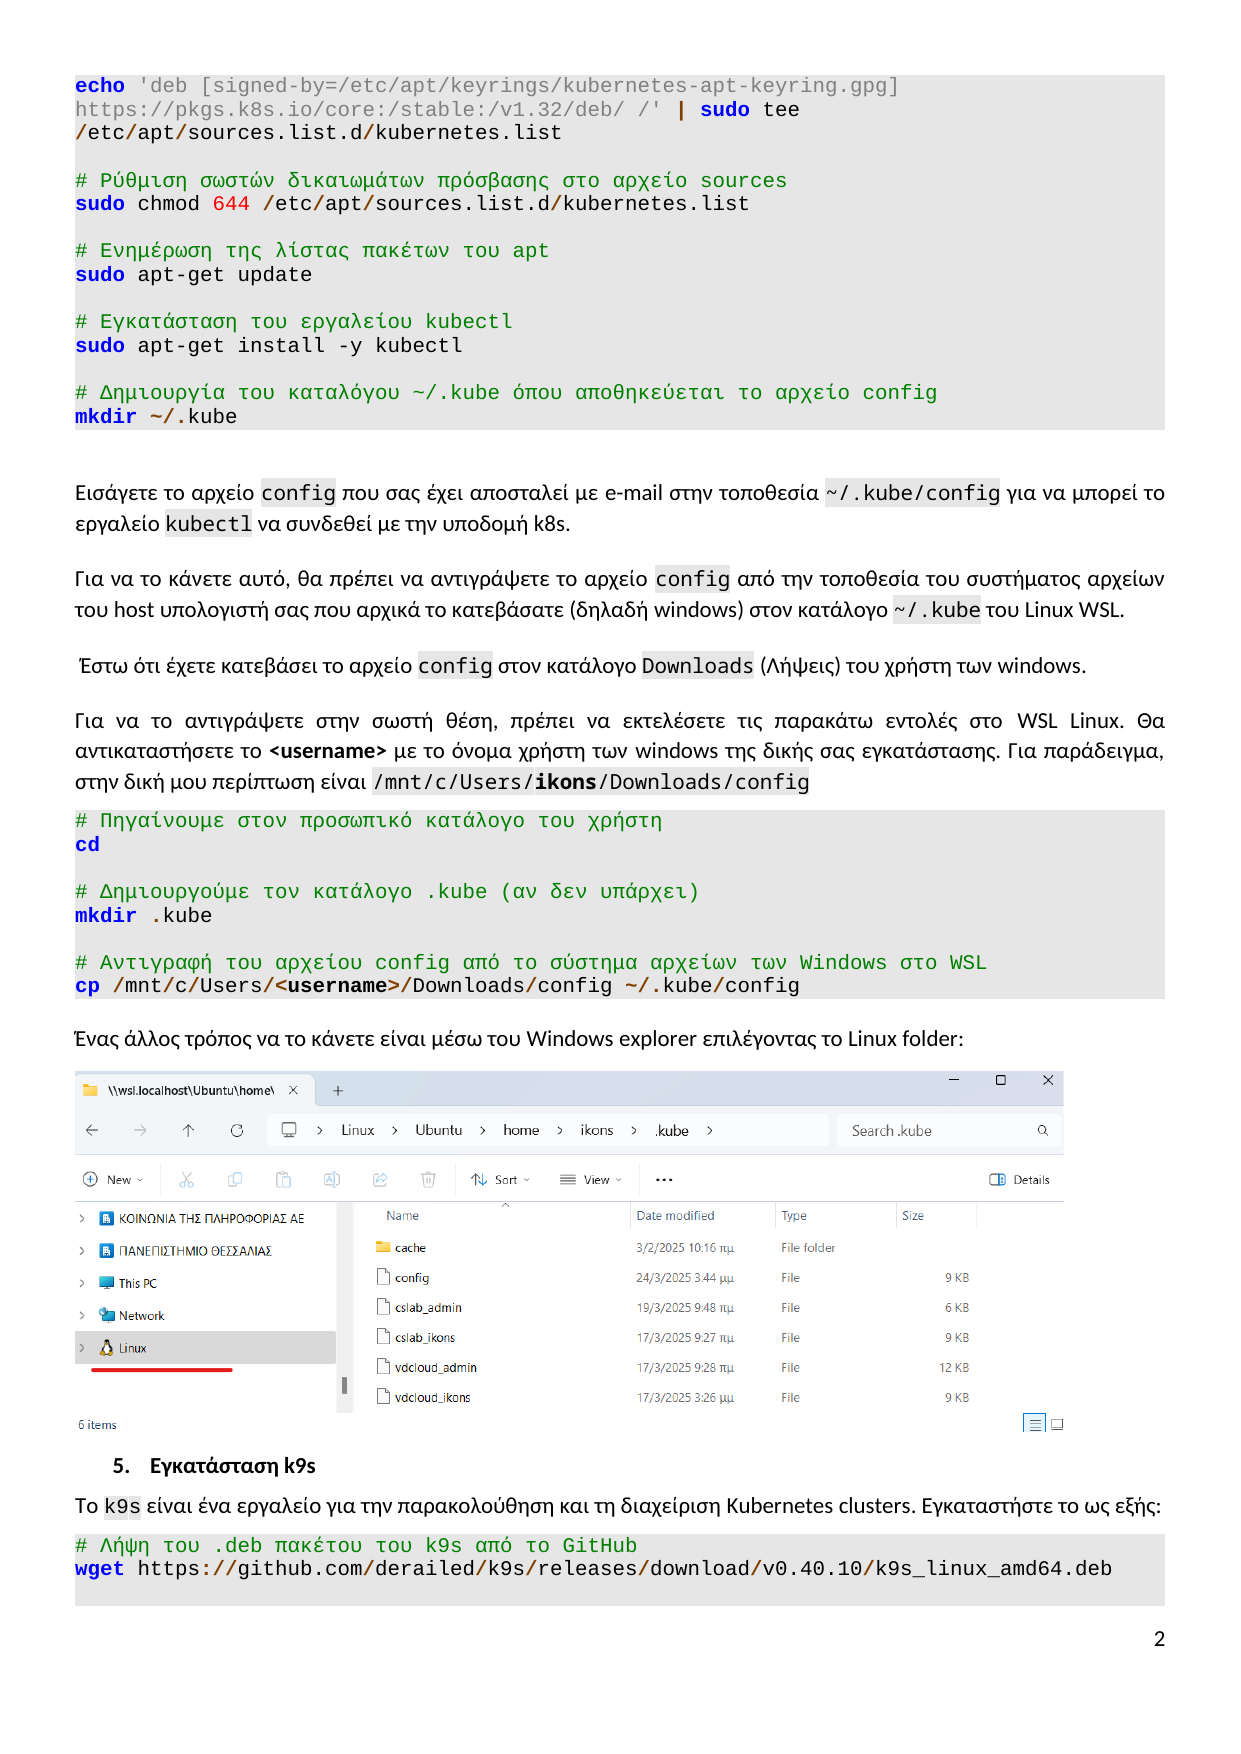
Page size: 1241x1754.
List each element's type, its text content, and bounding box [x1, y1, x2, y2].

text # Πηγαίνουμε στον προσωπικό κατάλογο του χρήστη [75, 810, 1165, 834]
text Για να το αντιγράψετε στην σωστή θέση, πρέπει να εκτελέσετε τις παρακάτω εντολές στο WSL Linux. Θα αντικαταστήσετε το <username> με το όνομα χρήστη των windows της δικής σας εγκατάστασης. Για παράδειγμα, στην δική μου περίπτωση είναι /mnt/c/Users/ikons/Downloads/config [75, 706, 1165, 795]
text cd [75, 834, 1165, 857]
list Εγκατάσταση k9s [112, 1451, 1165, 1479]
text cp /mnt/c/Users/<username>/Downloads/config ~/.kube/config [75, 976, 1165, 999]
text Ένας άλλος τρόπος να το κάνετε είναι μέσω του Windows explorer επιλέγοντας το Linux folder: [75, 1024, 1165, 1052]
text wget https://github.com/derailed/k9s/releases/download/v0.40.10/k9s_linux_amd64.deb [75, 1558, 1165, 1582]
text Για να το κάνετε αυτό, θα πρέπει να αντιγράψετε το αρχείο config από την τοποθεσία του συστήματος αρχείων του host υπολογιστή σας που αρχικά το κατεβάσατε (δηλαδή windows) στον κατάλογο ~/.kube του Linux WSL. [75, 564, 1165, 624]
text sudo apt-get update [75, 264, 1165, 288]
text # Αντιγραφή του αρχείου config από το σύστημα αρχείων των Windows στο WSL [75, 952, 1165, 976]
text # Λήψη του .deb πακέτου του k9s από το GitHub [75, 1534, 1165, 1558]
text sudo apt-get install -y kubectl [75, 335, 1165, 359]
text # Εγκατάσταση του εργαλείου kubectl [75, 311, 1165, 335]
text mkdir .kube [75, 904, 1165, 928]
text # Ρύθμιση σωστών δικαιωμάτων πρόσβασης στο αρχείο sources [75, 169, 1165, 193]
text # Δημιουργούμε τον κατάλογο .kube (αν δεν υπάρχει) [75, 881, 1165, 904]
text # Δημιουργία του καταλόγου ~/.kube όπου αποθηκεύεται το αρχείο config [75, 382, 1165, 406]
text mkdir ~/.kube [75, 406, 1165, 430]
text Εισάγετε το αρχείο config που σας έχει αποσταλεί με e-mail στην τοποθεσία ~/.kube/config για να μπορεί το εργαλείο kubectl να συνδεθεί με την υποδομή k8s. [75, 478, 1165, 537]
text sudo chmod 644 /etc/apt/sources.list.d/kubernetes.list [75, 193, 1165, 217]
text Έστω ότι έχετε κατεβάσει το αρχείο config στον κατάλογο Downloads (Λήψεις) του χρήστη των windows. [75, 651, 418, 679]
text # Ενημέρωση της λίστας πακέτων του apt [75, 241, 1165, 264]
picture [75, 1071, 1064, 1432]
text Έστω ότι έχετε κατεβάσει το αρχείο config στον κατάλογο Downloads (Λήψεις) του χρήστη των windows. [754, 651, 1165, 679]
text Το k9s είναι ένα εργαλείο για την παρακολούθηση και τη διαχείριση Kubernetes clusters. Εγκαταστήστε το ως εξής: [75, 1491, 1165, 1520]
